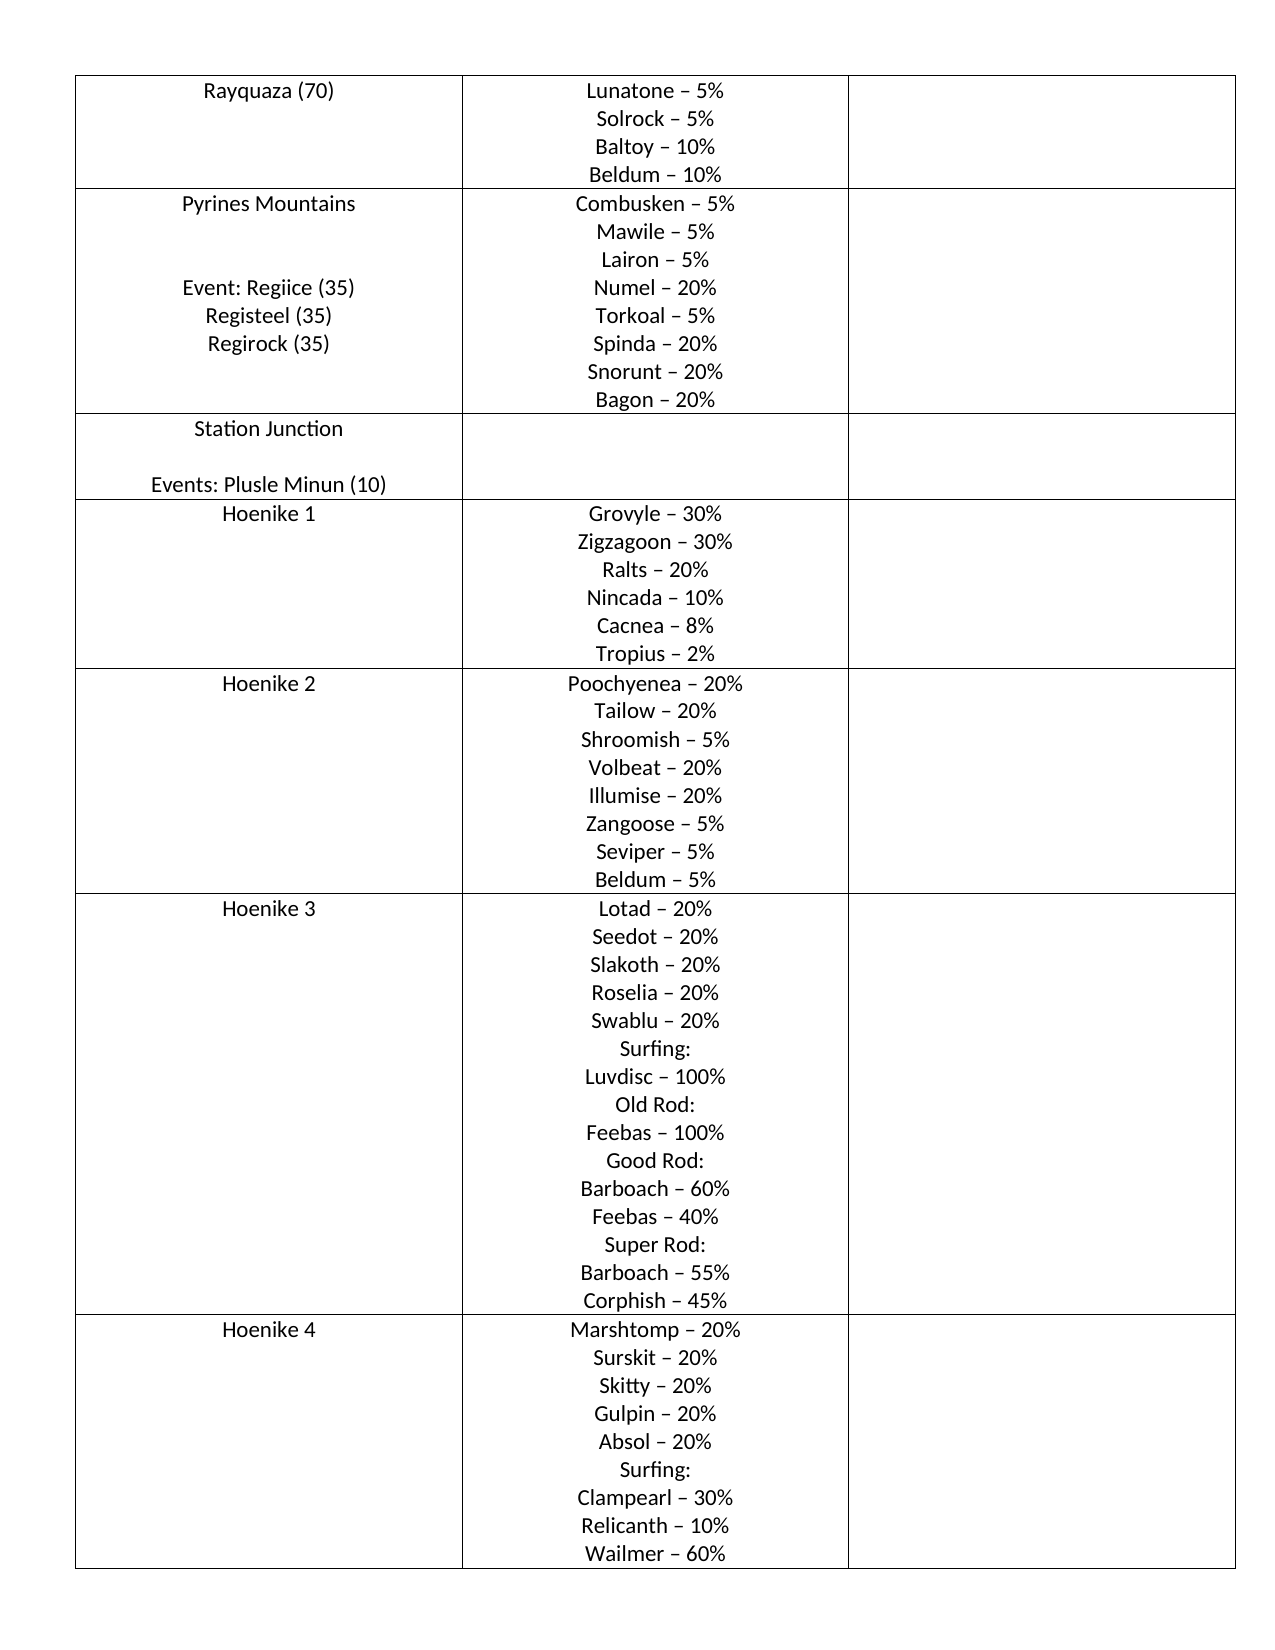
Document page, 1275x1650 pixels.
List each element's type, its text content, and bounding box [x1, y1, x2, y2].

table_cell Pyrines Mountains Event: Regiice (35) Registeel (35) Regirock (35) [76, 189, 462, 413]
table_cell Combusken – 5% Mawile – 5% Lairon – 5% Numel – 20% Torkoal – 5% Spinda – 20% Snorunt – 20% Bagon – 20% [463, 189, 848, 413]
table_cell Hoenike 4 [76, 1315, 462, 1567]
table_cell [849, 669, 1235, 893]
table_cell [849, 414, 1235, 498]
table_cell Hoenike 2 [76, 669, 462, 893]
table_cell [849, 76, 1235, 188]
table_cell Grovyle – 30% Zigzagoon – 30% Ralts – 20% Nincada – 10% Cacnea – 8% Tropius – 2% [463, 500, 848, 668]
table_cell [849, 500, 1235, 668]
table_cell Hoenike 1 [76, 500, 462, 668]
table_cell [849, 1315, 1235, 1567]
table_cell Hoenike 3 [76, 894, 462, 1314]
table_cell Lotad – 20% Seedot – 20% Slakoth – 20% Roselia – 20% Swablu – 20% Surfing: Luvdisc – 100% Old Rod: Feebas – 100% Good Rod: Barboach – 60% Feebas – 40% Super Rod: Barboach – 55% Corphish – 45% [463, 894, 848, 1314]
table_cell [849, 894, 1235, 1314]
table_cell Asteroid Cave Event: Rayquaza (70) [76, 76, 462, 188]
table_cell Station Junction Events: Plusle Minun (10) [76, 414, 462, 498]
table_cell Whismur – 20% Makuhita – 20% Nosepass – 2% Sableye – 4% Mawile – 4% Lairon – 10% Trapinch – 10% Lunatone – 5% Solrock – 5% Baltoy – 10% Beldum – 10% [463, 76, 848, 188]
table_cell Poochyenea – 20% Tailow – 20% Shroomish – 5% Volbeat – 20% Illumise – 20% Zangoose – 5% Seviper – 5% Beldum – 5% [463, 669, 848, 893]
table_cell [463, 414, 848, 498]
table_cell [849, 189, 1235, 413]
